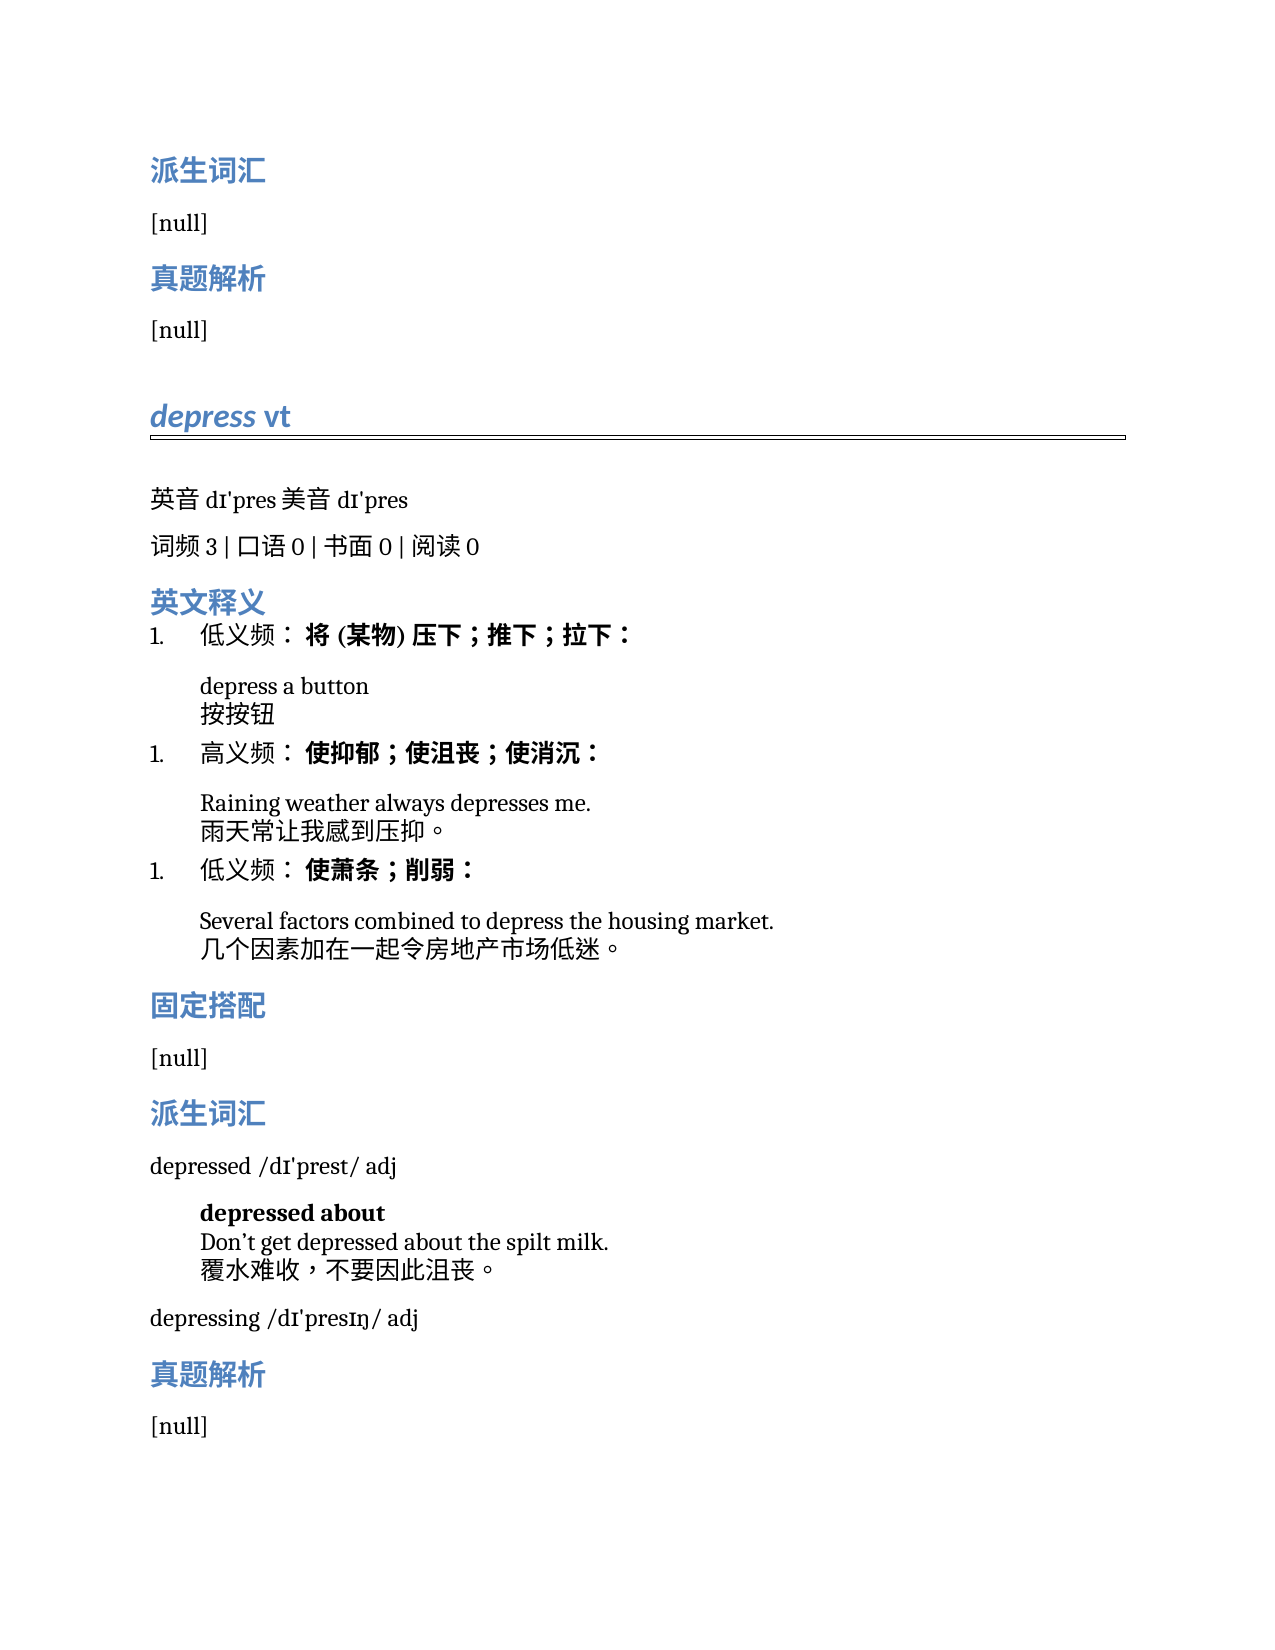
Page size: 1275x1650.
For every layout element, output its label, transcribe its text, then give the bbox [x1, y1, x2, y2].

subtitle 派生词汇 [150, 1093, 1125, 1133]
subtitle depress vt [150, 395, 1125, 435]
subtitle 派生词汇 [150, 150, 1125, 190]
text depress a button 按按钮 [200, 672, 1075, 729]
text depressed /dɪ'prest/ adj [150, 1152, 1125, 1180]
text [null] [150, 208, 1125, 237]
subtitle 固定搭配 [150, 985, 1125, 1025]
list 高义频： 使抑郁；使沮丧；使消沉： [150, 740, 1125, 768]
text 词频 3 | 口语 0 | 书面 0 | 阅读 0 [150, 533, 1125, 562]
text Several factors combined to depress the housing market. 几个因素加在一起令房地产市场低迷。 [200, 907, 1075, 964]
text [null] [150, 1412, 1125, 1441]
subtitle 真题解析 [150, 1354, 1125, 1393]
text [null] [150, 316, 1125, 345]
text depressing /dɪ'presɪŋ/ adj [150, 1304, 1125, 1333]
subtitle 英文释义 [150, 583, 1125, 622]
list 低义频： 使萧条；削弱： [150, 857, 1125, 886]
text 英音 dɪ'pres 美音 dɪ'pres [150, 486, 1125, 514]
subtitle 真题解析 [150, 258, 1125, 298]
text Raining weather always depresses me. 雨天常让我感到压抑。 [200, 789, 1075, 847]
text [null] [150, 1044, 1125, 1072]
text depressed about Don’t get depressed about the spilt milk. 覆水难收，不要因此沮丧。 [200, 1199, 1075, 1285]
list 低义频： 将 (某物) 压下；推下；拉下： [150, 622, 1125, 651]
